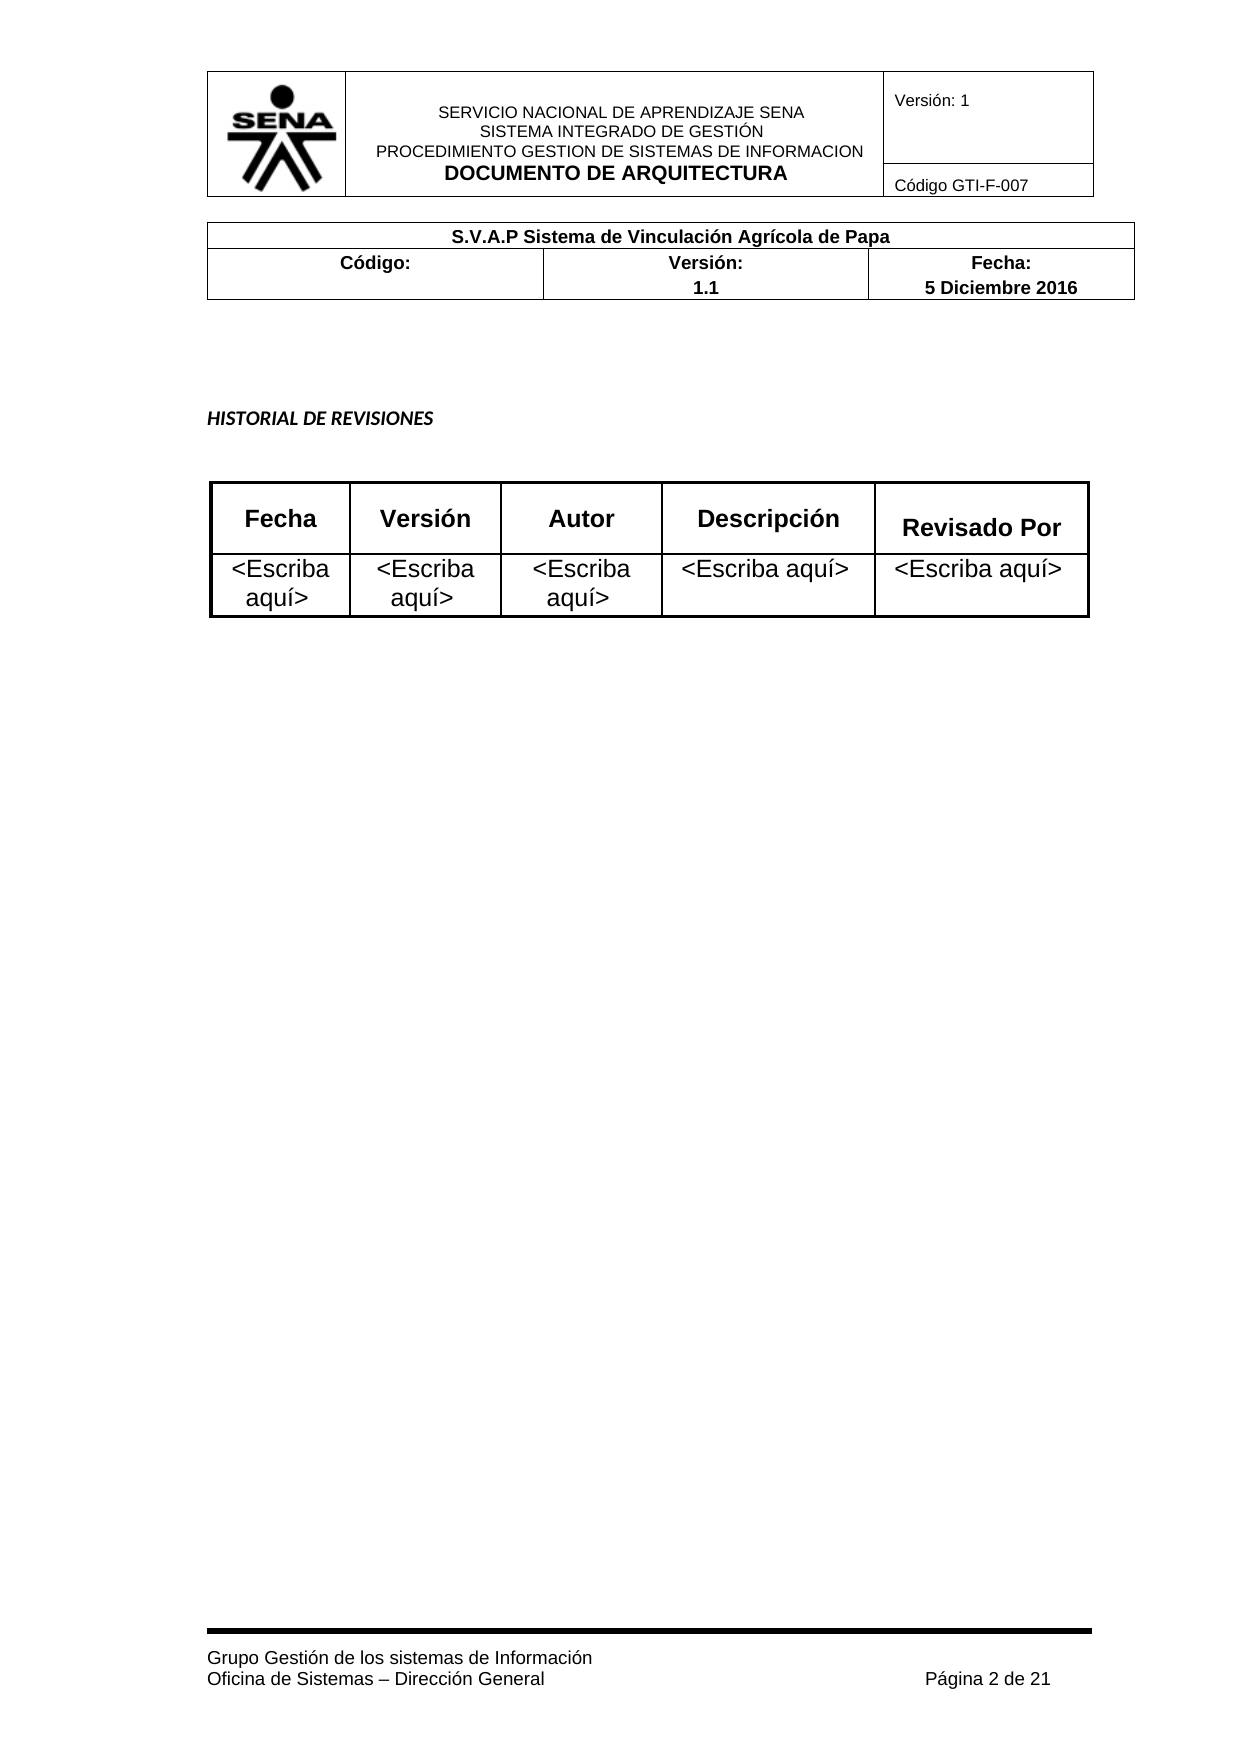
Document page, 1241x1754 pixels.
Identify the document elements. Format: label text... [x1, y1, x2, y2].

table_header Descripción [663, 484, 874, 553]
table_cell <Escriba aquí> <<Fecha creación y/o modificación>> [213, 555, 349, 615]
table_cell <Escriba aquí> <<Persona que revisa el documento>> [663, 555, 874, 615]
table_header Fecha [213, 484, 349, 553]
text HISTORIAL DE REVISIONES [207, 405, 1092, 430]
table_cell <Escriba aquí> <<Versión>> [351, 555, 500, 615]
table_header Versión [351, 484, 500, 553]
picture [225, 81, 339, 196]
table_cell <Escriba aquí> <<Creador o quien solicita ajustes>> [502, 555, 661, 615]
table_header Autor [502, 484, 661, 553]
table_cell <Escriba aquí> <<Persona que aprueba el documento>> [876, 555, 1087, 615]
table_header Revisado Por [876, 484, 1087, 553]
